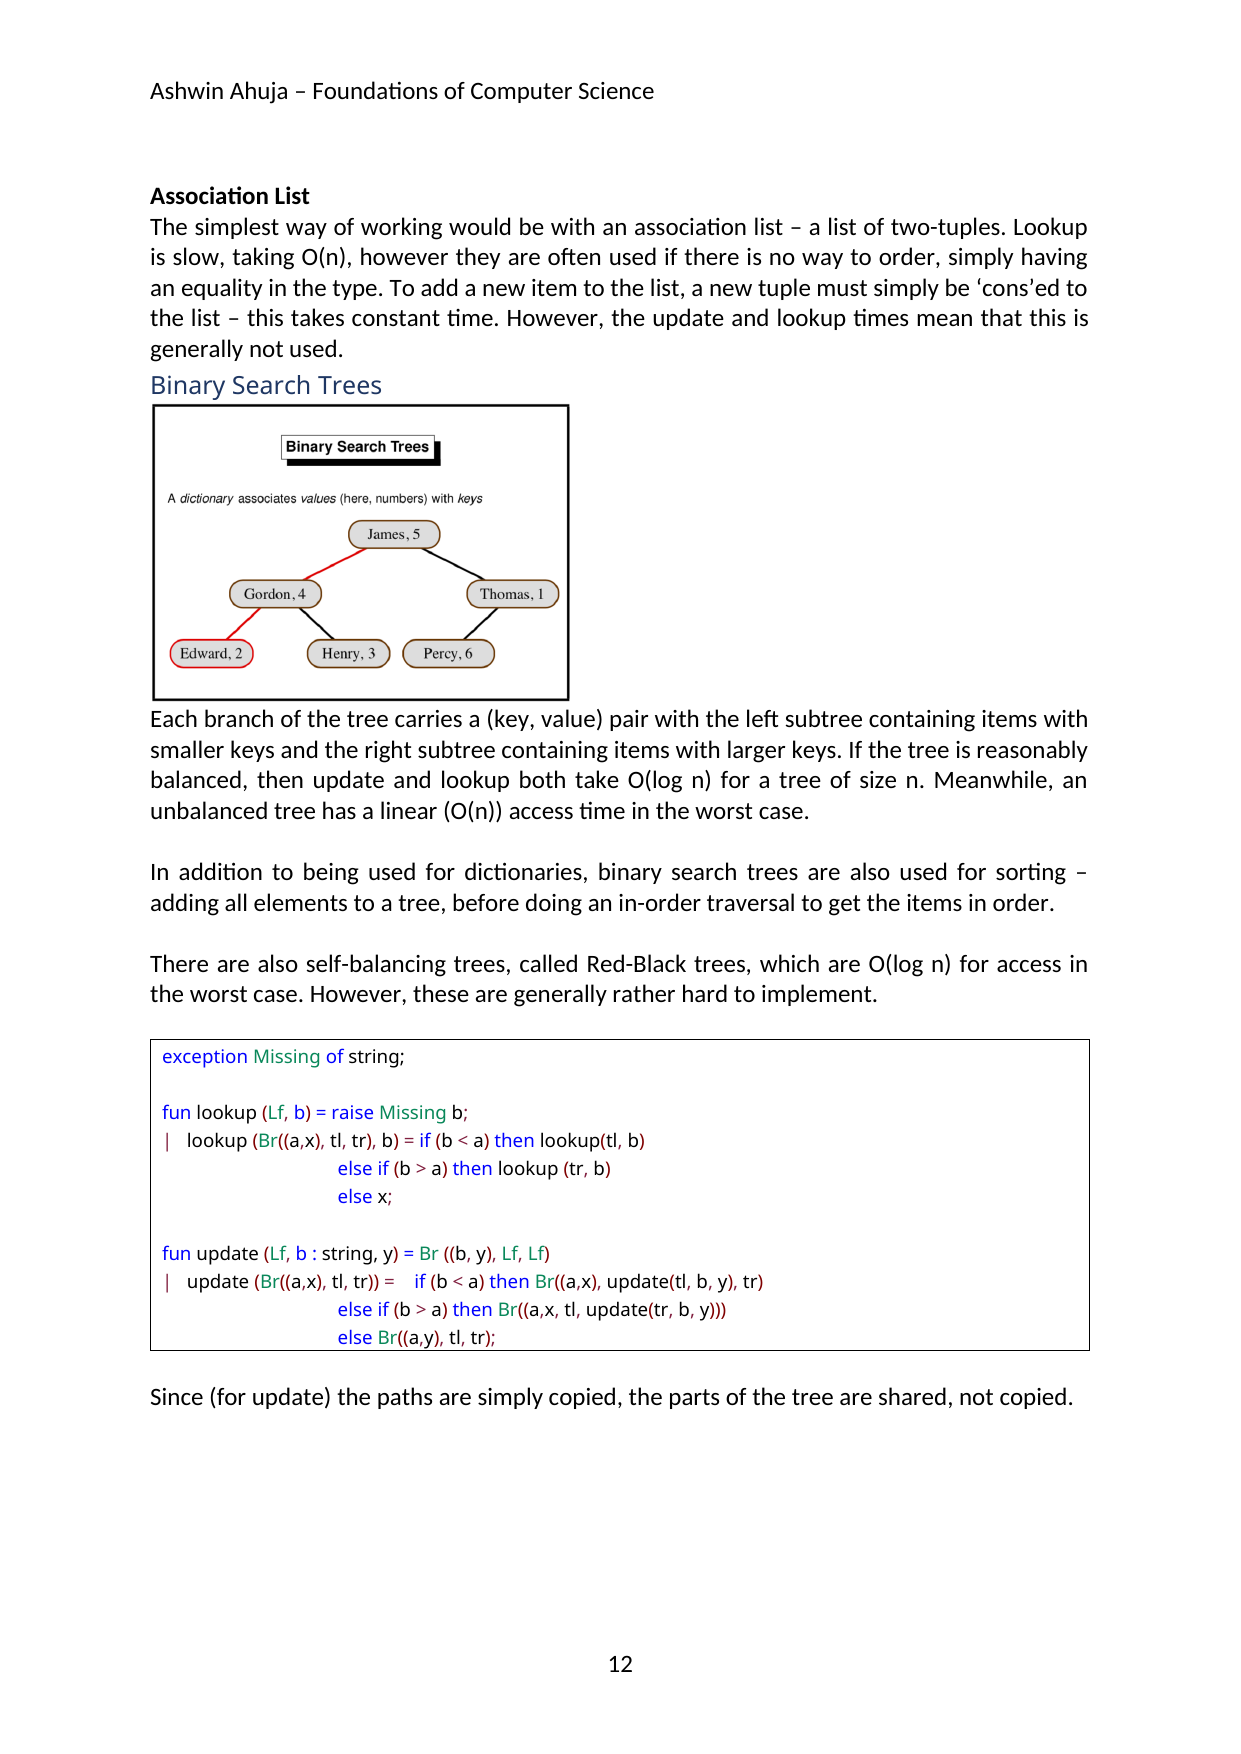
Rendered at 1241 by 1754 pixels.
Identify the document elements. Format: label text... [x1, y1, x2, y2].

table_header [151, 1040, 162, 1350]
subtitle Binary Search Trees [150, 368, 1090, 402]
picture [150, 401, 571, 704]
text Each branch of the tree carries a (key, value) pair with the left subtree containing items with smaller keys and the right subtree containing items with larger keys. If the tree is reasonably balanced, then update and lookup both take O(log n) for a tree of size n. Meanwhile, an unbalanced tree has a linear (O(n)) access time in the worst case. [150, 703, 1090, 826]
text Since (for update) the paths are simply copied, the parts of the tree are shared, not copied. [150, 1381, 1090, 1412]
text There are also self-balancing trees, called Red-Black trees, which are O(log n) for access in the worst case. However, these are generally rather hard to implement. [150, 948, 1090, 1009]
text Association List [150, 181, 1090, 211]
text In addition to being used for dictionaries, binary search trees are also used for sorting – adding all elements to a tree, before doing an in-order traversal to get the items in order. [150, 856, 1090, 917]
text The simplest way of working would be with an association list – a list of two-tuples. Lookup is slow, taking O(n), however they are often used if there is no way to order, simply having an equality in the type. To add a new item to the list, a new tuple must simply be ‘cons’ed to the list – this takes constant time. However, the update and lookup times mean that this is generally not used. [150, 211, 1090, 364]
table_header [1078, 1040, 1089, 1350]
